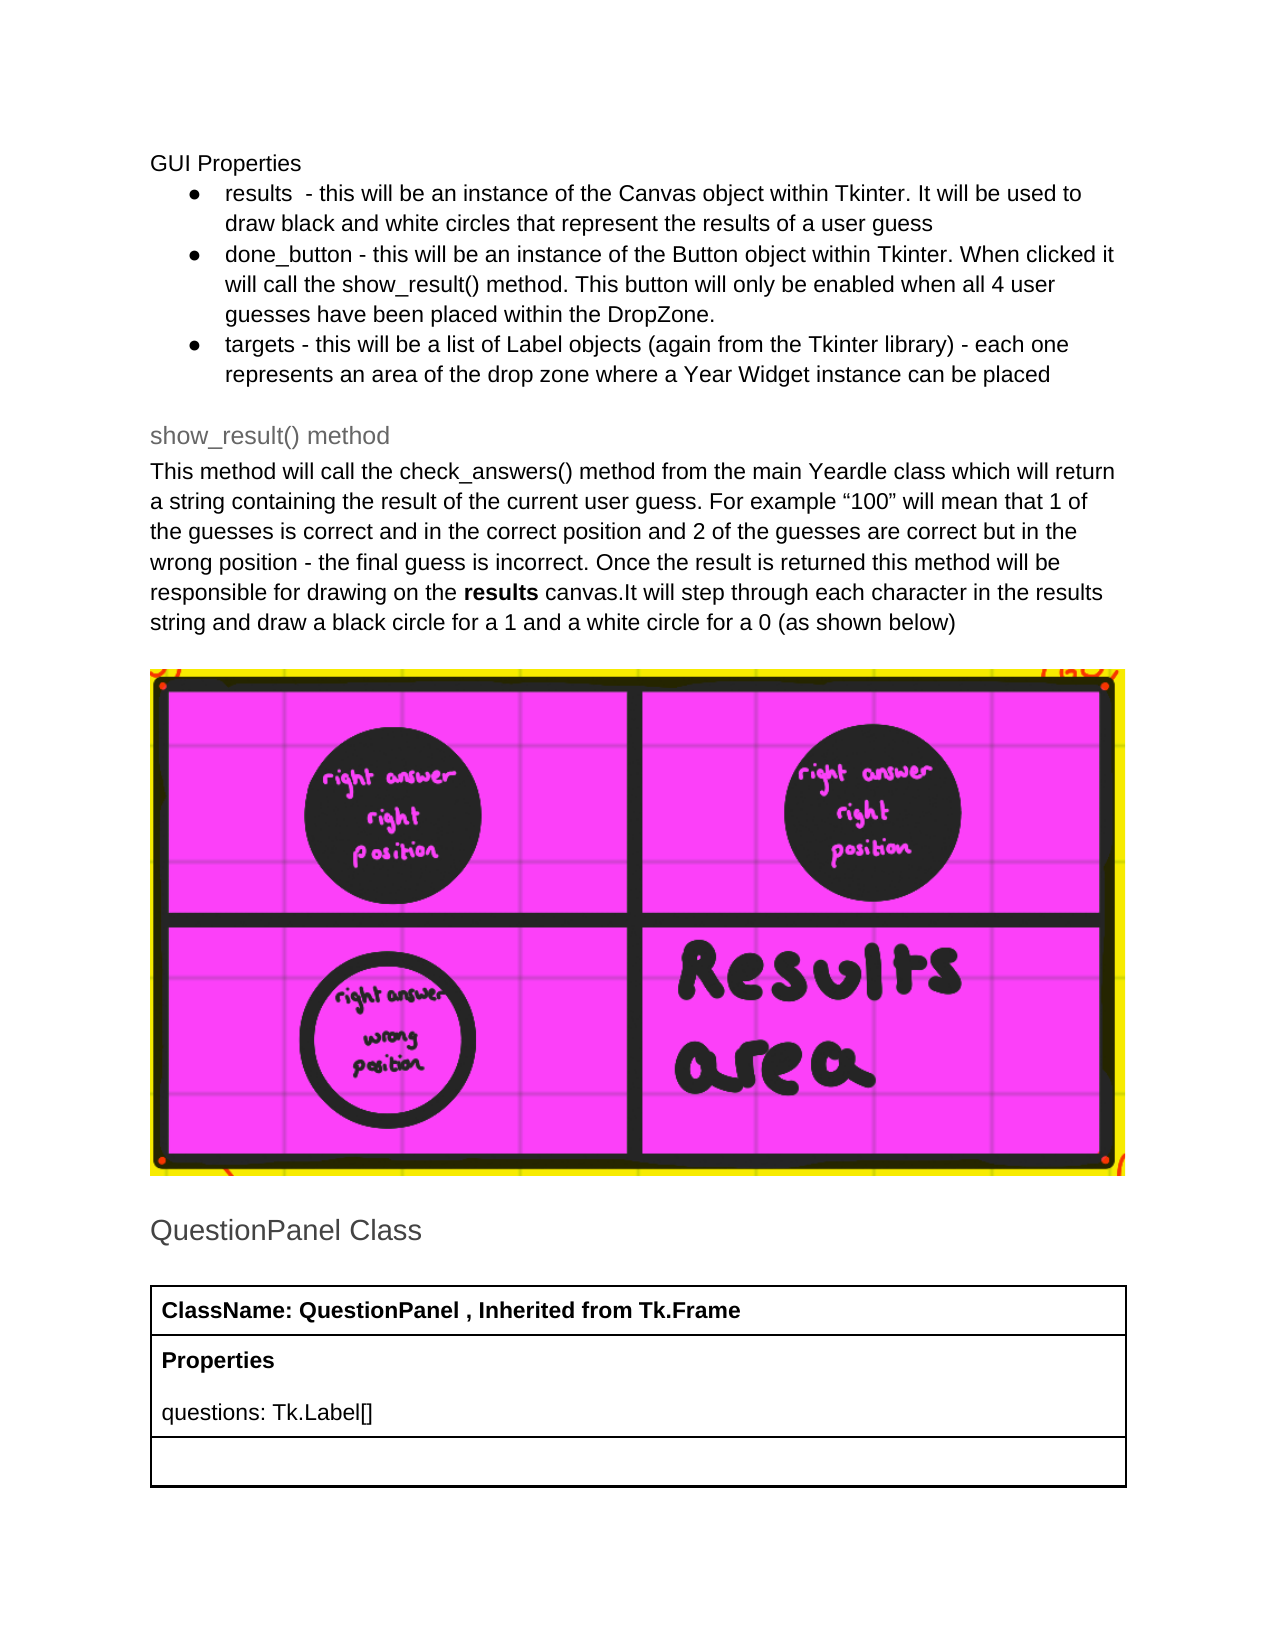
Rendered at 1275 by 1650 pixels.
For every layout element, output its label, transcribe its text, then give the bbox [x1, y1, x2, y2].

list done_button - this will be an instance of the Button object within Tkinter. When clicked it will call the show_result() method. This button will only be enabled when all 4 user guesses have been placed within the DropZone. [187, 241, 1125, 327]
subtitle show_result() method [150, 421, 1125, 449]
text GUI Properties [150, 150, 1125, 176]
table_header ClassName: QuestionPanel , Inherited from Tk.Frame [152, 1287, 1125, 1334]
list results - this will be an instance of the Canvas object within Tkinter. It will be used to draw black and white circles that represent the results of a user guess [187, 180, 1125, 237]
text This method will call the check_answers() method from the main Yeardle class which will return a string containing the result of the current user guess. For example “100” will mean that 1 of the guesses is correct and in the correct position and 2 of the guesses are correct but in the wrong position - the final guess is incorrect. Once the result is returned this method will be responsible for drawing on the results canvas.It will step through each character in the results string and draw a black circle for a 1 and a white circle for a 0 (as shown below) [150, 458, 1125, 635]
list targets - this will be a list of Label objects (again from the Tkinter library) - each one represents an area of the drop zone where a Year Widget instance can be placed [187, 331, 1125, 388]
picture [150, 669, 1125, 1176]
subtitle QuestionPanel Class [150, 1213, 1125, 1246]
table_cell Properties questions: Tk.Label[] [152, 1336, 1125, 1436]
table_cell [152, 1438, 1125, 1485]
